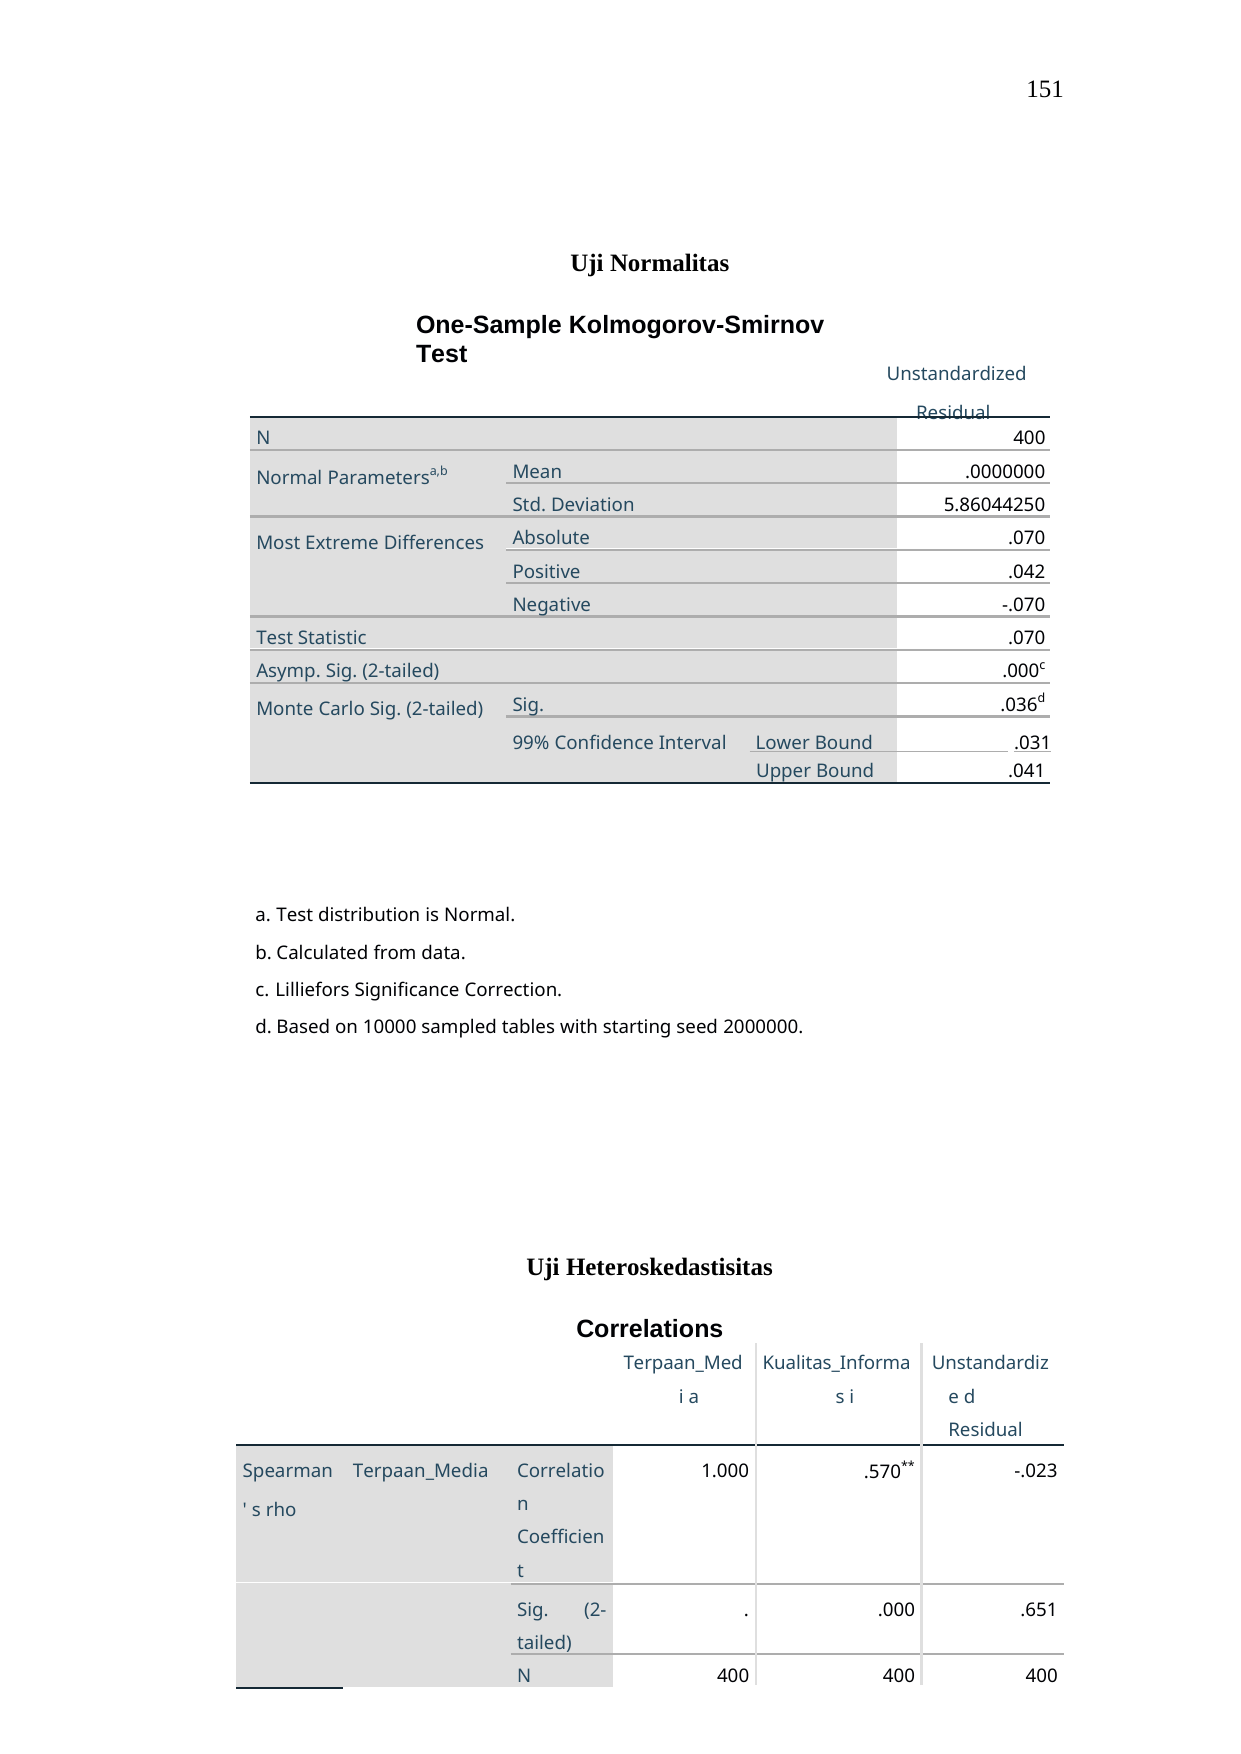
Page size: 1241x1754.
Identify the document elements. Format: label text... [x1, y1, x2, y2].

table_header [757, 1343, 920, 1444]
text Unstandardized Residual [886, 360, 1040, 416]
text Uji Normalitas [295, 248, 1004, 277]
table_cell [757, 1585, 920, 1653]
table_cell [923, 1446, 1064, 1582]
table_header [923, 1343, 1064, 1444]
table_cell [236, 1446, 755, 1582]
list Calculated from data. [255, 939, 1188, 965]
list Test distribution is Normal. [255, 902, 1188, 927]
subtitle Uji Heteroskedastisitas [223, 1252, 1076, 1281]
list Based on 10000 sampled tables with starting seed 2000000. [255, 1013, 1188, 1039]
text One-Sample Kolmogorov-Smirnov Test [416, 310, 882, 368]
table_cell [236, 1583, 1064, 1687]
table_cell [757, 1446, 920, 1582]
list Lilliefors Significance Correction. [255, 976, 1188, 1002]
text Correlations [223, 1314, 1076, 1343]
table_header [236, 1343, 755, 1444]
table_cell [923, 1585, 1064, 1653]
